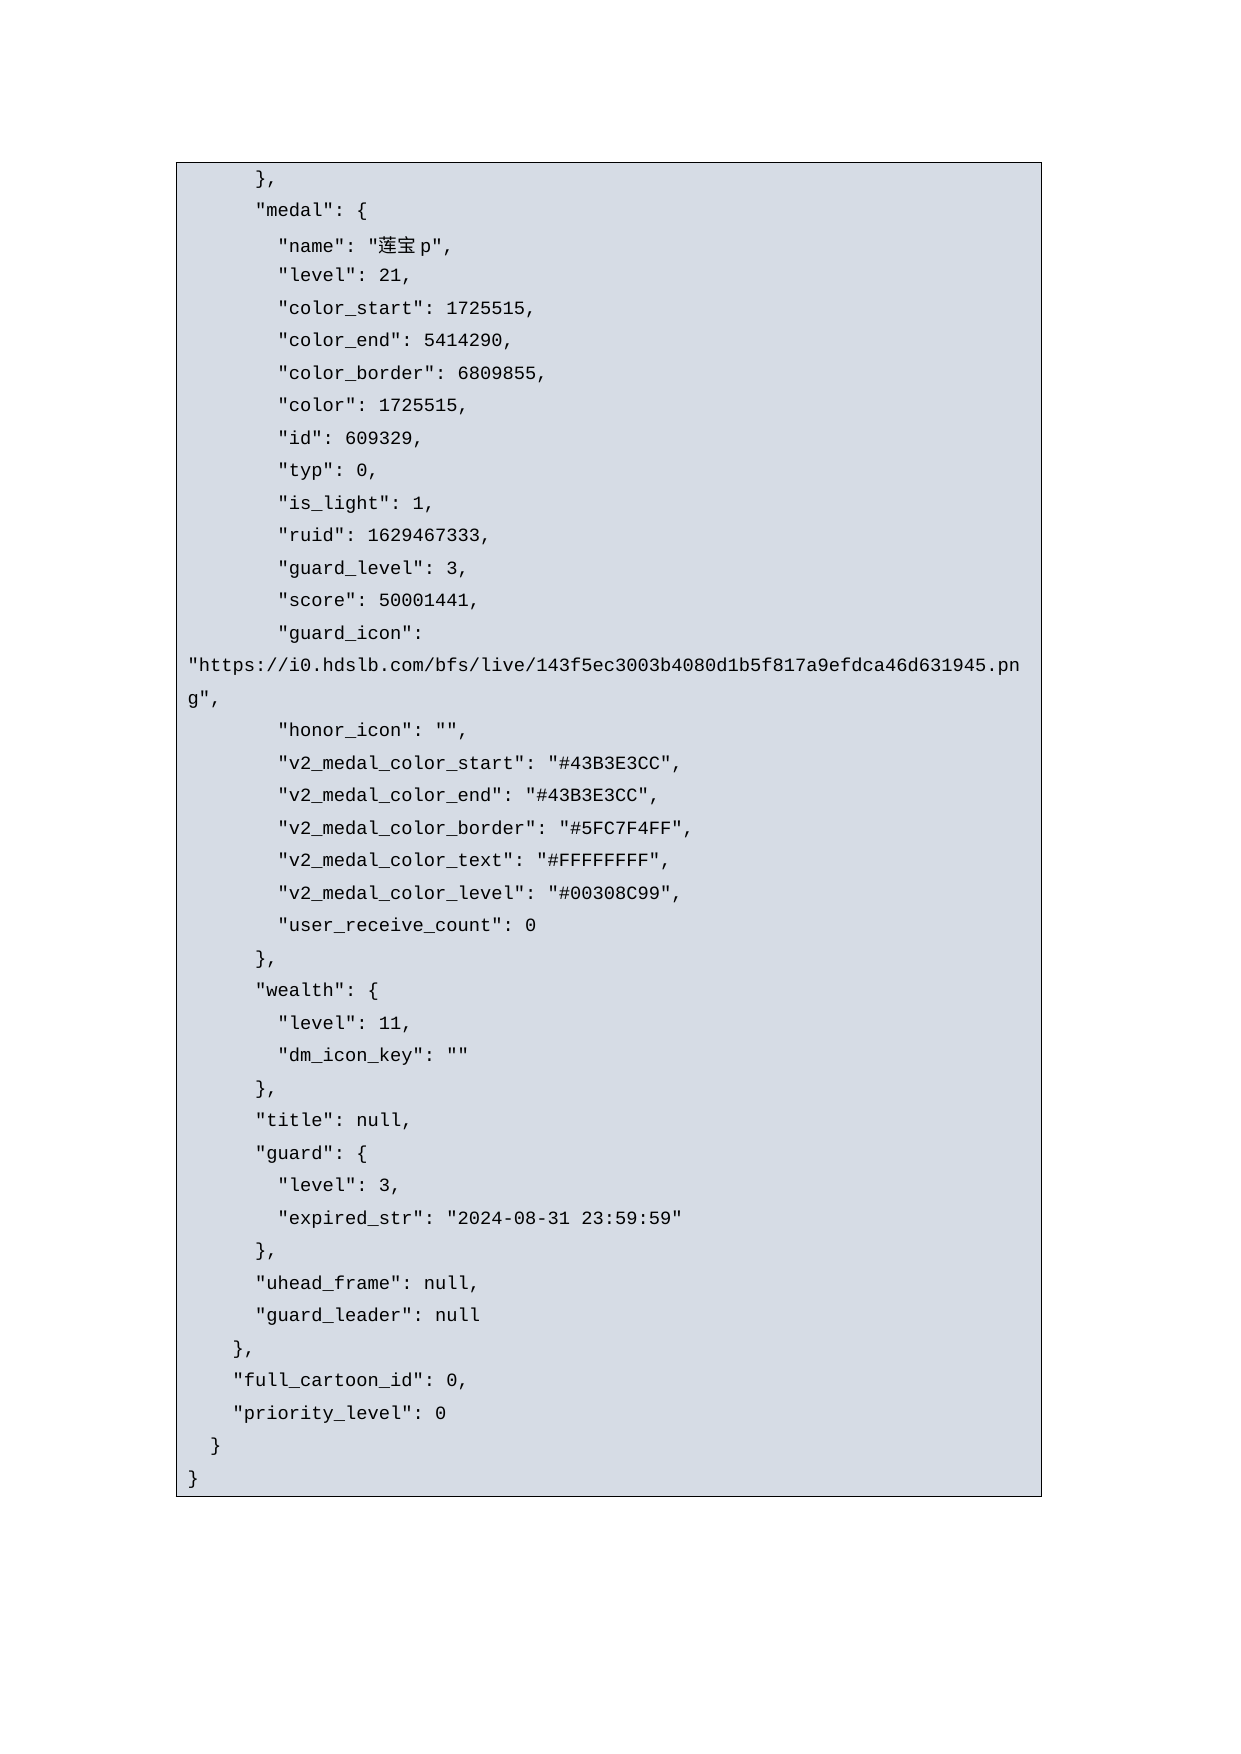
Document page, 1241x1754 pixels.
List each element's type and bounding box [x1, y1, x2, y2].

table_header [177, 163, 1041, 1496]
